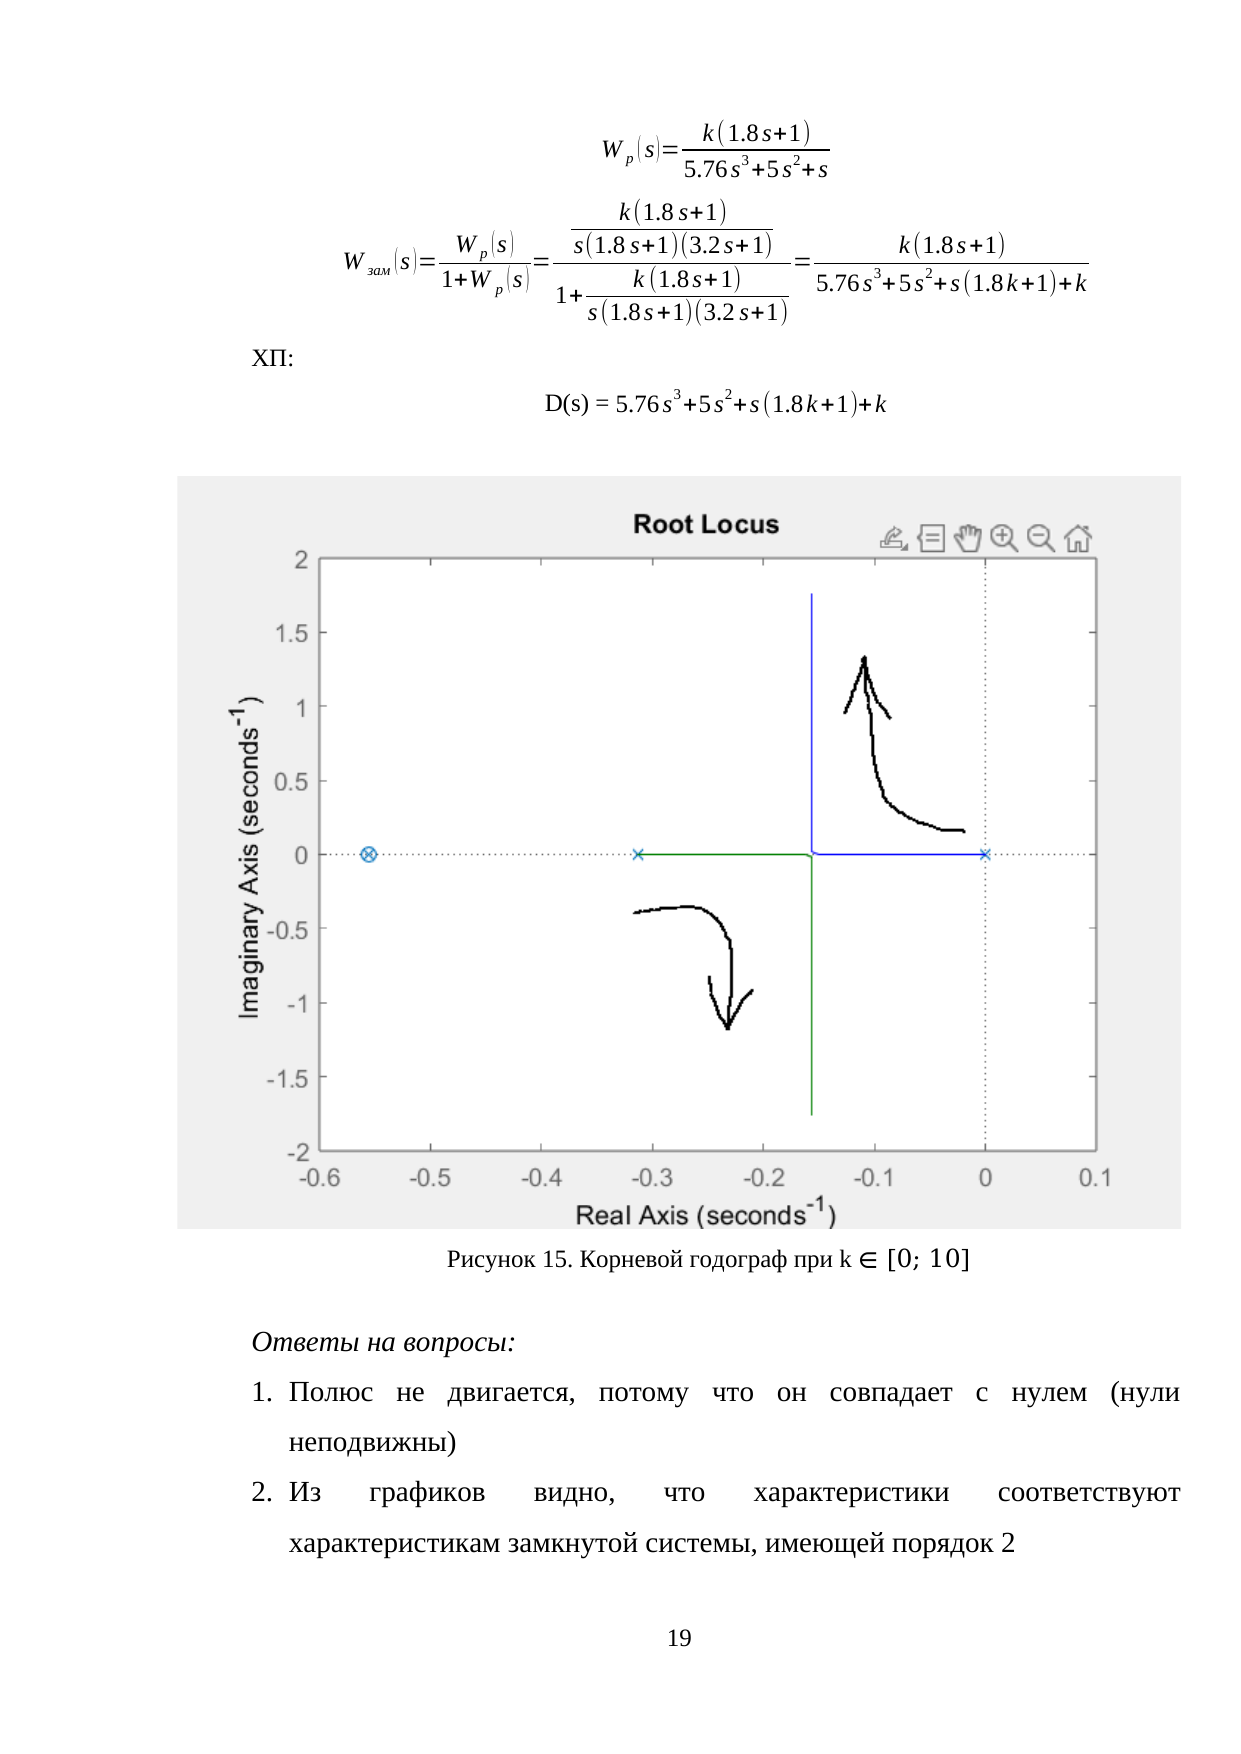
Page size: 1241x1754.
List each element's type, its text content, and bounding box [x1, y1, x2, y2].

text D(s) = [177, 386, 1181, 419]
list Из графиков видно, что характеристики соответствуют характеристикам замкнутой системы, имеющей порядок 2 [251, 1474, 1181, 1558]
text ХП: [177, 343, 1181, 371]
text Ответы на вопросы: [177, 1324, 1181, 1357]
picture [177, 476, 1182, 1229]
list Полюс не двигается, потому что он совпадает с нулем (нули неподвижны) [251, 1374, 1181, 1458]
